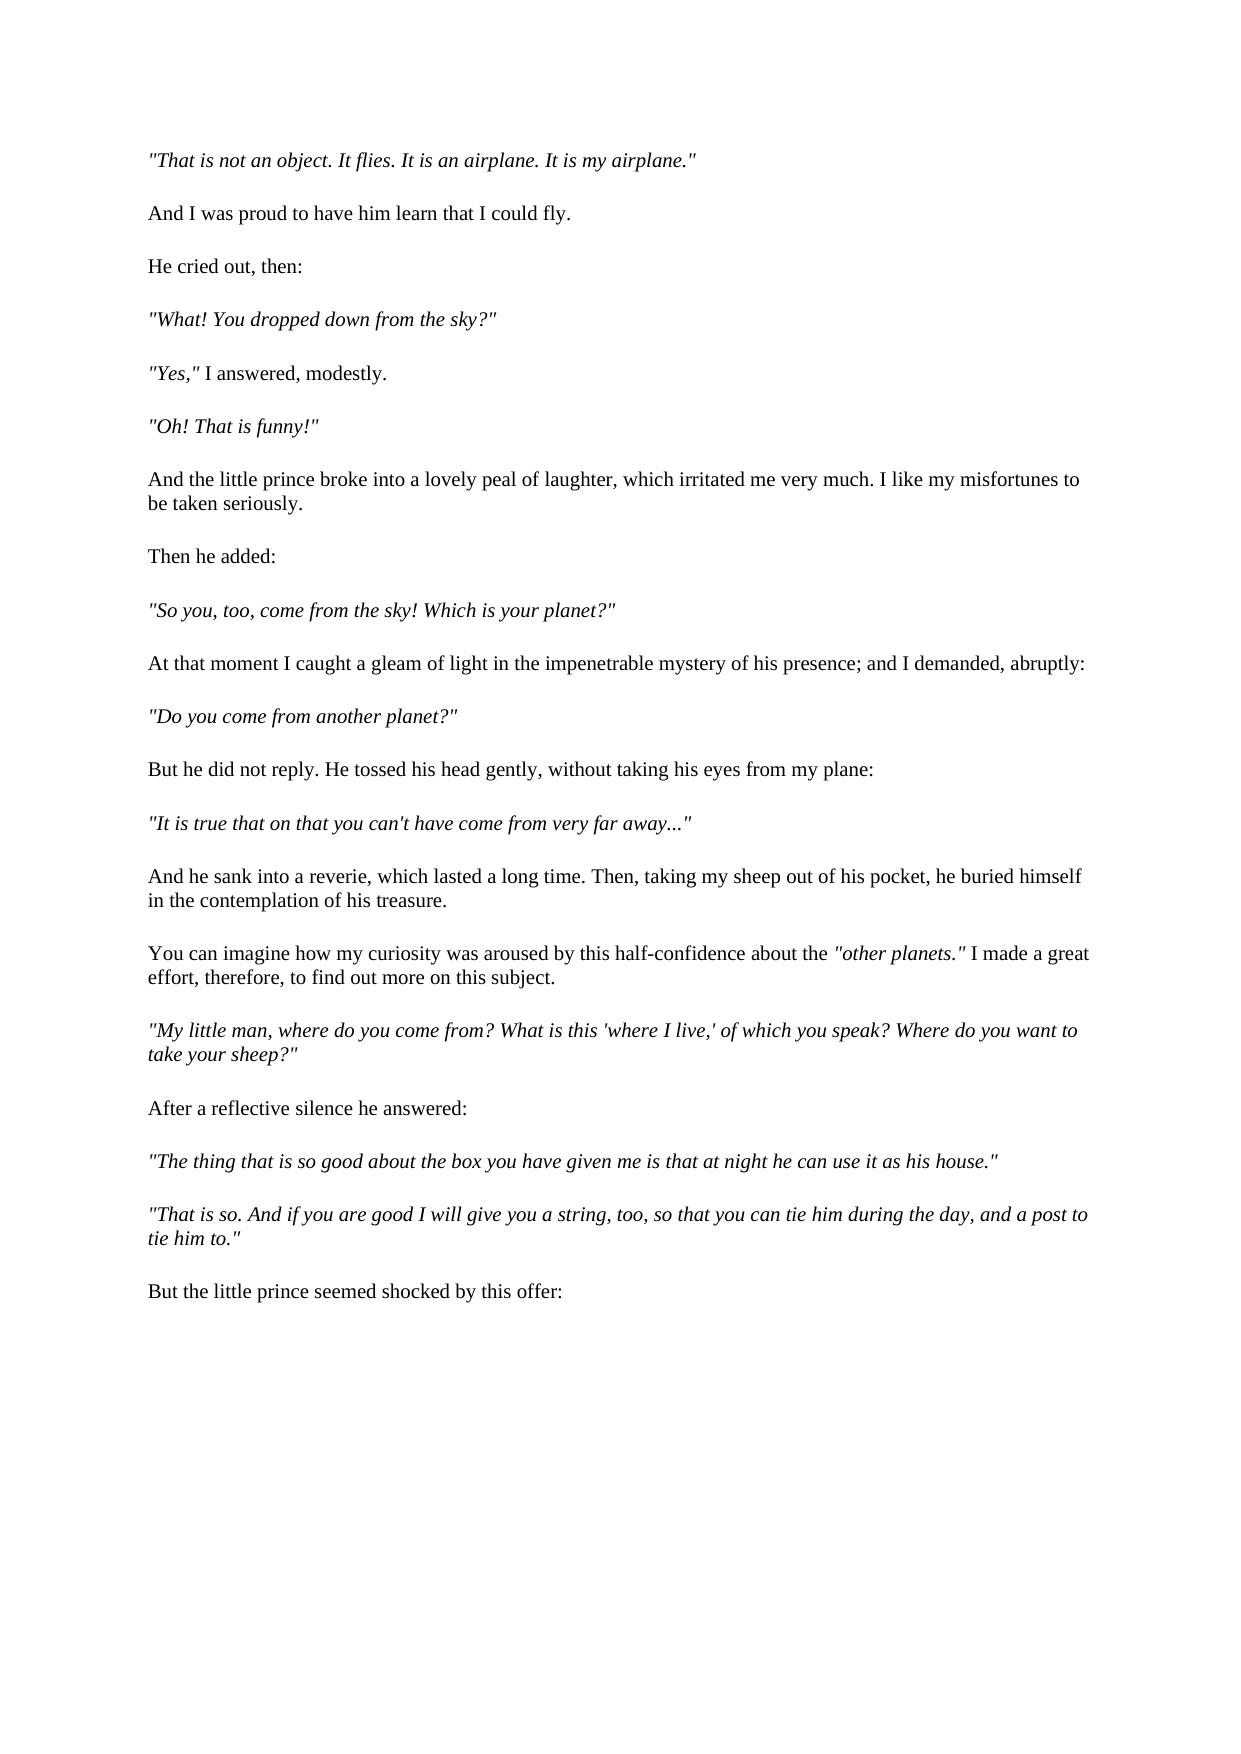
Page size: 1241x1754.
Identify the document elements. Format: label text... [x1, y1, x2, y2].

text But he did not reply. He tossed his head gently, without taking his eyes from my plane: [148, 757, 1093, 781]
text And the little prince broke into a lovely peal of laughter, which irritated me very much. I like my misfortunes to be taken seriously. [148, 467, 1093, 515]
text "It is true that on that you can't have come from very far away..." [148, 810, 1093, 834]
text "That is not an object. It flies. It is an airplane. It is my airplane." [148, 148, 1093, 172]
text "Do you come from another planet?" [148, 704, 1093, 728]
text He cried out, then: [148, 254, 1093, 278]
text Then he added: [148, 544, 1093, 568]
text "Yes," I answered, modestly. [148, 361, 1093, 384]
text You can imagine how my curiosity was aroused by this half-confidence about the "other planets." I made a great effort, therefore, to find out more on this subject. [148, 941, 1093, 989]
text "That is so. And if you are good I will give you a string, too, so that you can tie him during the day, and a post to tie him to." [148, 1202, 1093, 1250]
text And I was proud to have him learn that I could fly. [148, 201, 1093, 225]
text "Oh! That is funny!" [148, 414, 1093, 438]
text "My little man, where do you come from? What is this 'where I live,' of which you speak? Where do you want to take your sheep?" [148, 1018, 1093, 1066]
text But the little prince seemed shocked by this offer: [148, 1279, 1093, 1303]
text "The thing that is so good about the box you have given me is that at night he can use it as his house." [148, 1149, 1093, 1173]
text And he sank into a reverie, which lasted a long time. Then, taking my sheep out of his pocket, he buried himself in the contemplation of his treasure. [148, 864, 1093, 912]
text At that moment I caught a gleam of light in the impenetrable mystery of his presence; and I demanded, abruptly: [148, 651, 1093, 675]
text After a reflective silence he answered: [148, 1096, 1093, 1119]
text "What! You dropped down from the sky?" [148, 307, 1093, 331]
text "So you, too, come from the sky! Which is your planet?" [148, 597, 1093, 622]
